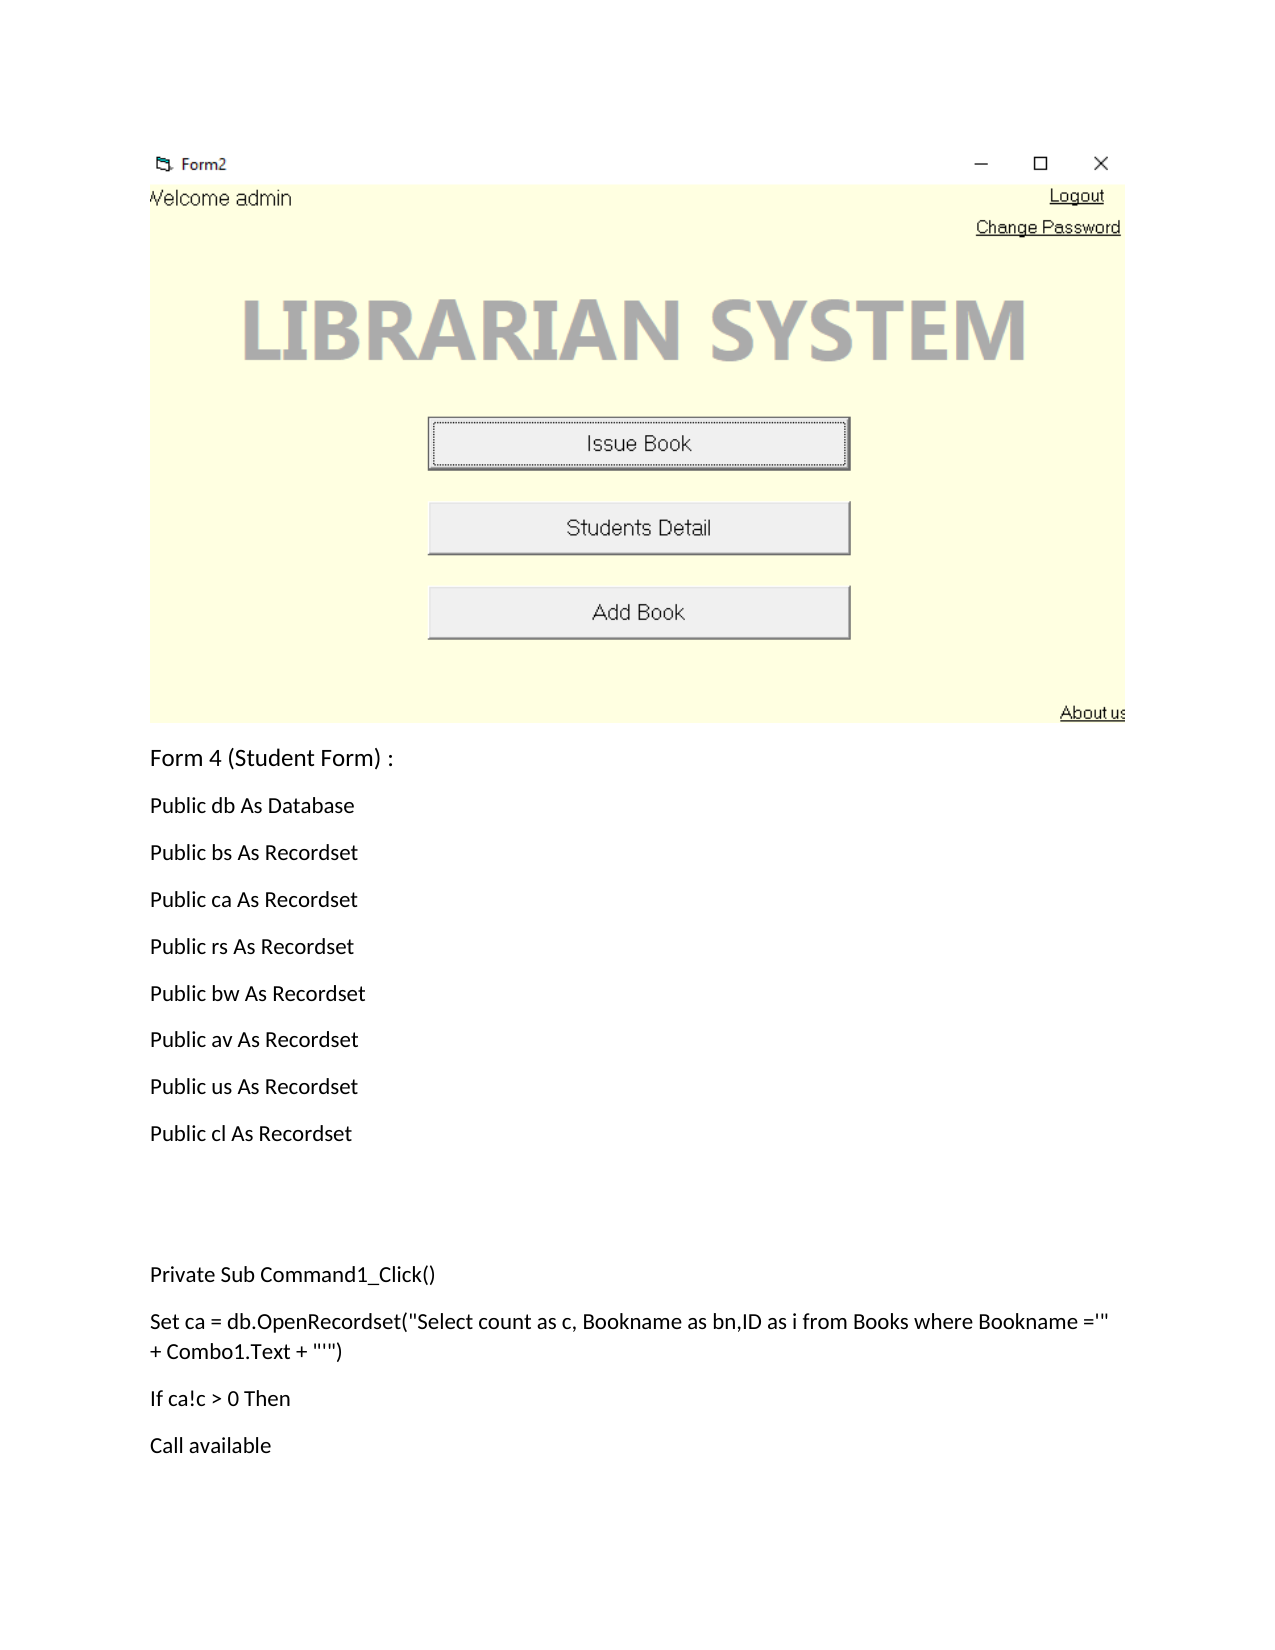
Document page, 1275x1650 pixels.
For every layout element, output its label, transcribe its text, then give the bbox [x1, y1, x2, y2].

text Form 4 (Student Form) : [150, 742, 1125, 772]
text Call available [150, 1431, 1125, 1459]
text Public cl As Recordset [150, 1119, 1125, 1147]
text Public db As Database [150, 791, 1125, 819]
text Public rs As Recordset [150, 932, 1125, 960]
text If ca!c > 0 Then [150, 1384, 1125, 1412]
text Public bs As Recordset [150, 838, 1125, 866]
text Public bw As Recordset [150, 979, 1125, 1007]
text Public us As Recordset [150, 1072, 1125, 1101]
text Public av As Recordset [150, 1026, 1125, 1054]
picture [150, 149, 1125, 723]
text Public ca As Recordset [150, 885, 1125, 913]
text Private Sub Command1_Click() [150, 1260, 1125, 1288]
text Set ca = db.OpenRecordset("Select count as c, Bookname as bn,ID as i from Books where Bookname ='" + Combo1.Text + "'") [150, 1307, 1125, 1365]
